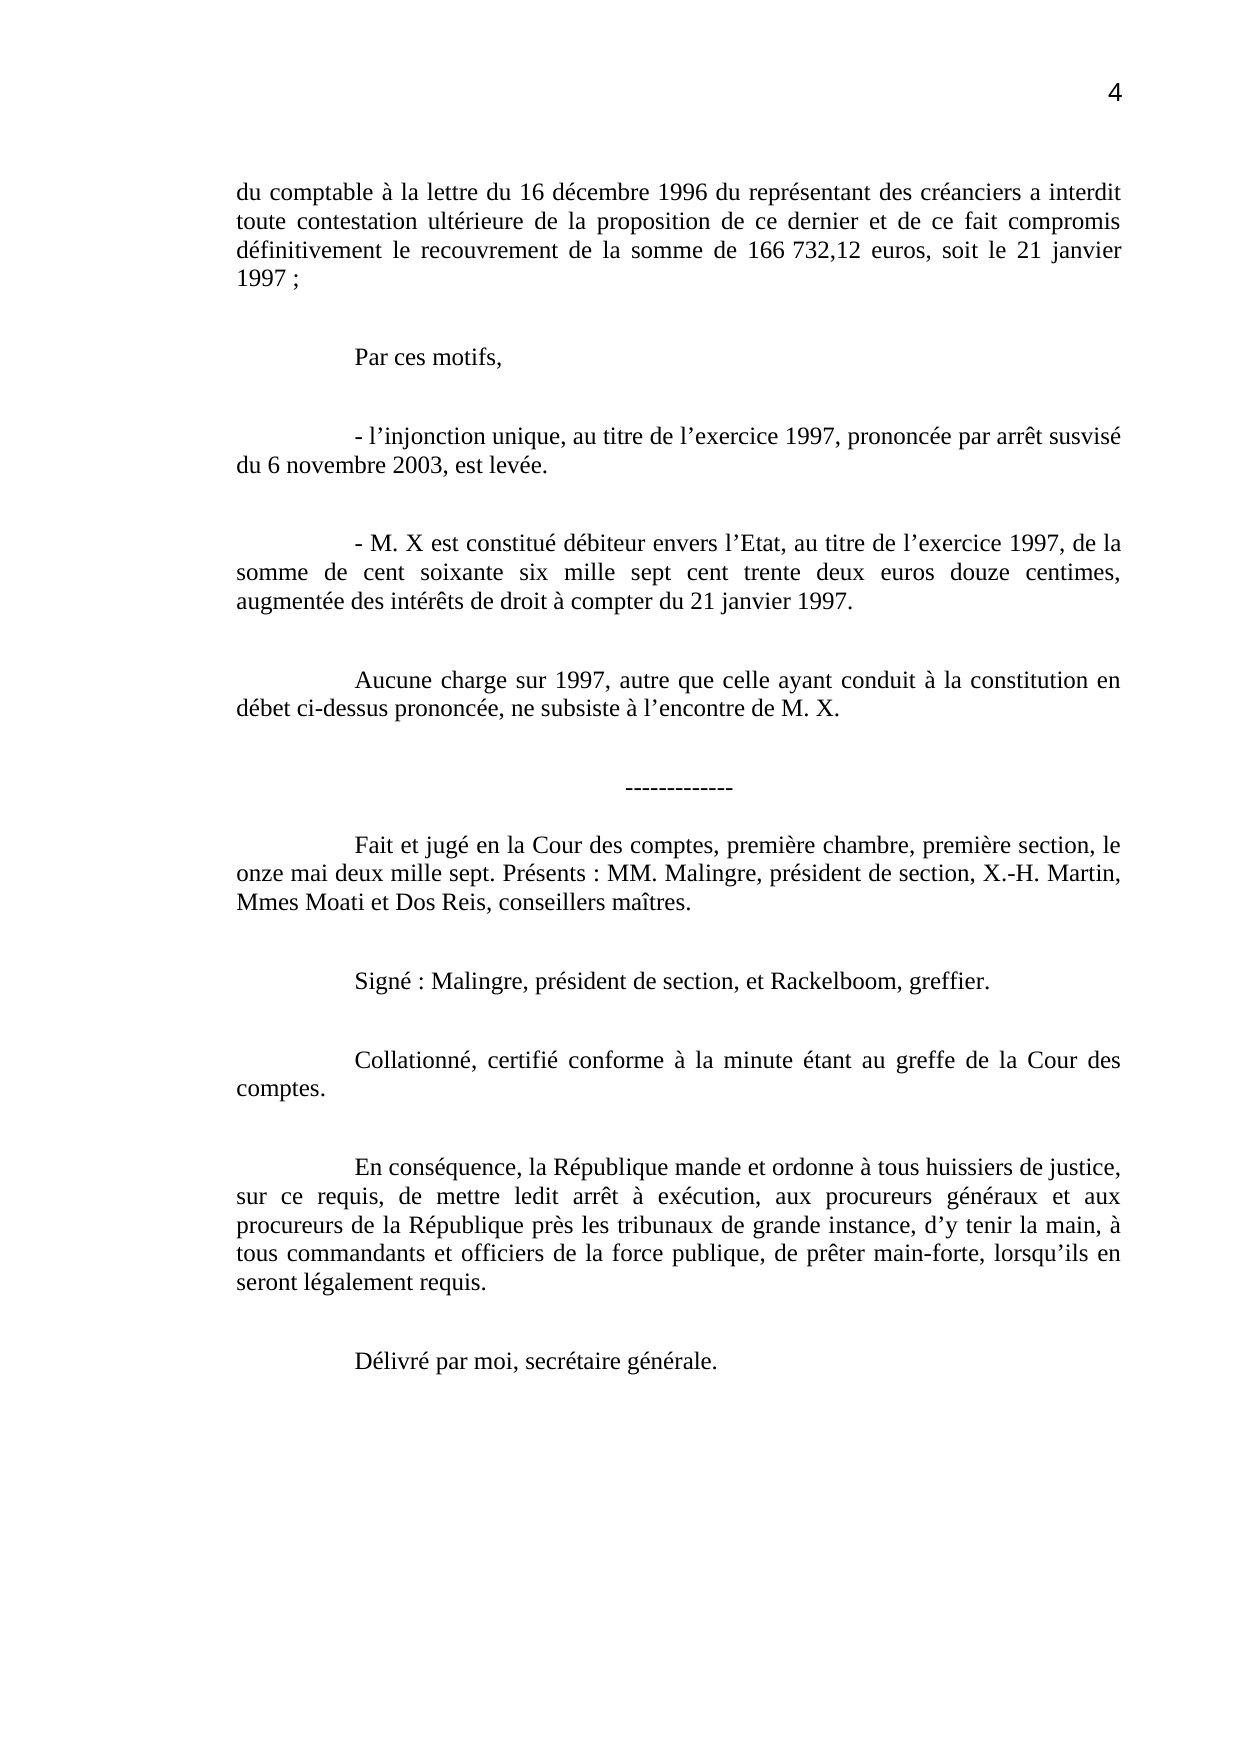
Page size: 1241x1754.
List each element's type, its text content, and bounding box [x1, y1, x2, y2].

text - M. X est constitué débiteur envers l’Etat, au titre de l’exercice 1997, de la somme de cent soixante six mille sept cent trente deux euros douze centimes, augmentée des intérêts de droit à compter du 21 janvier 1997. [236, 528, 1122, 615]
text Par ces motifs, [236, 342, 1122, 371]
text Fait et jugé en la Cour des comptes, première chambre, première section, le onze mai deux mille sept. Présents : MM. Malingre, président de section, X.-H. Martin, Mmes Moati et Dos Reis, conseillers maîtres. [236, 830, 1122, 916]
text Signé : Malingre, président de section, et Rackelboom, greffier. [236, 966, 1122, 995]
text - l’injonction unique, au titre de l’exercice 1997, prononcée par arrêt susvisé du 6 novembre 2003, est levée. [236, 421, 1122, 478]
text Aucune charge sur 1997, autre que celle ayant conduit à la constitution en débet ci-dessus prononcée, ne subsiste à l’encontre de M. X. [236, 665, 1122, 722]
text En conséquence, la République mande et ordonne à tous huissiers de justice, sur ce requis, de mettre ledit arrêt à exécution, aux procureurs généraux et aux procureurs de la République près les tribunaux de grande instance, d’y tenir la main, à tous commandants et officiers de la force publique, de prêter main-forte, lorsqu’ils en seront légalement requis. [236, 1152, 1122, 1296]
text Délivré par moi, secrétaire générale. [236, 1346, 1122, 1375]
text Collationné, certifié conforme à la minute étant au greffe de la Cour des comptes. [236, 1045, 1122, 1102]
text ------------- [236, 772, 1122, 801]
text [236, 177, 1122, 292]
